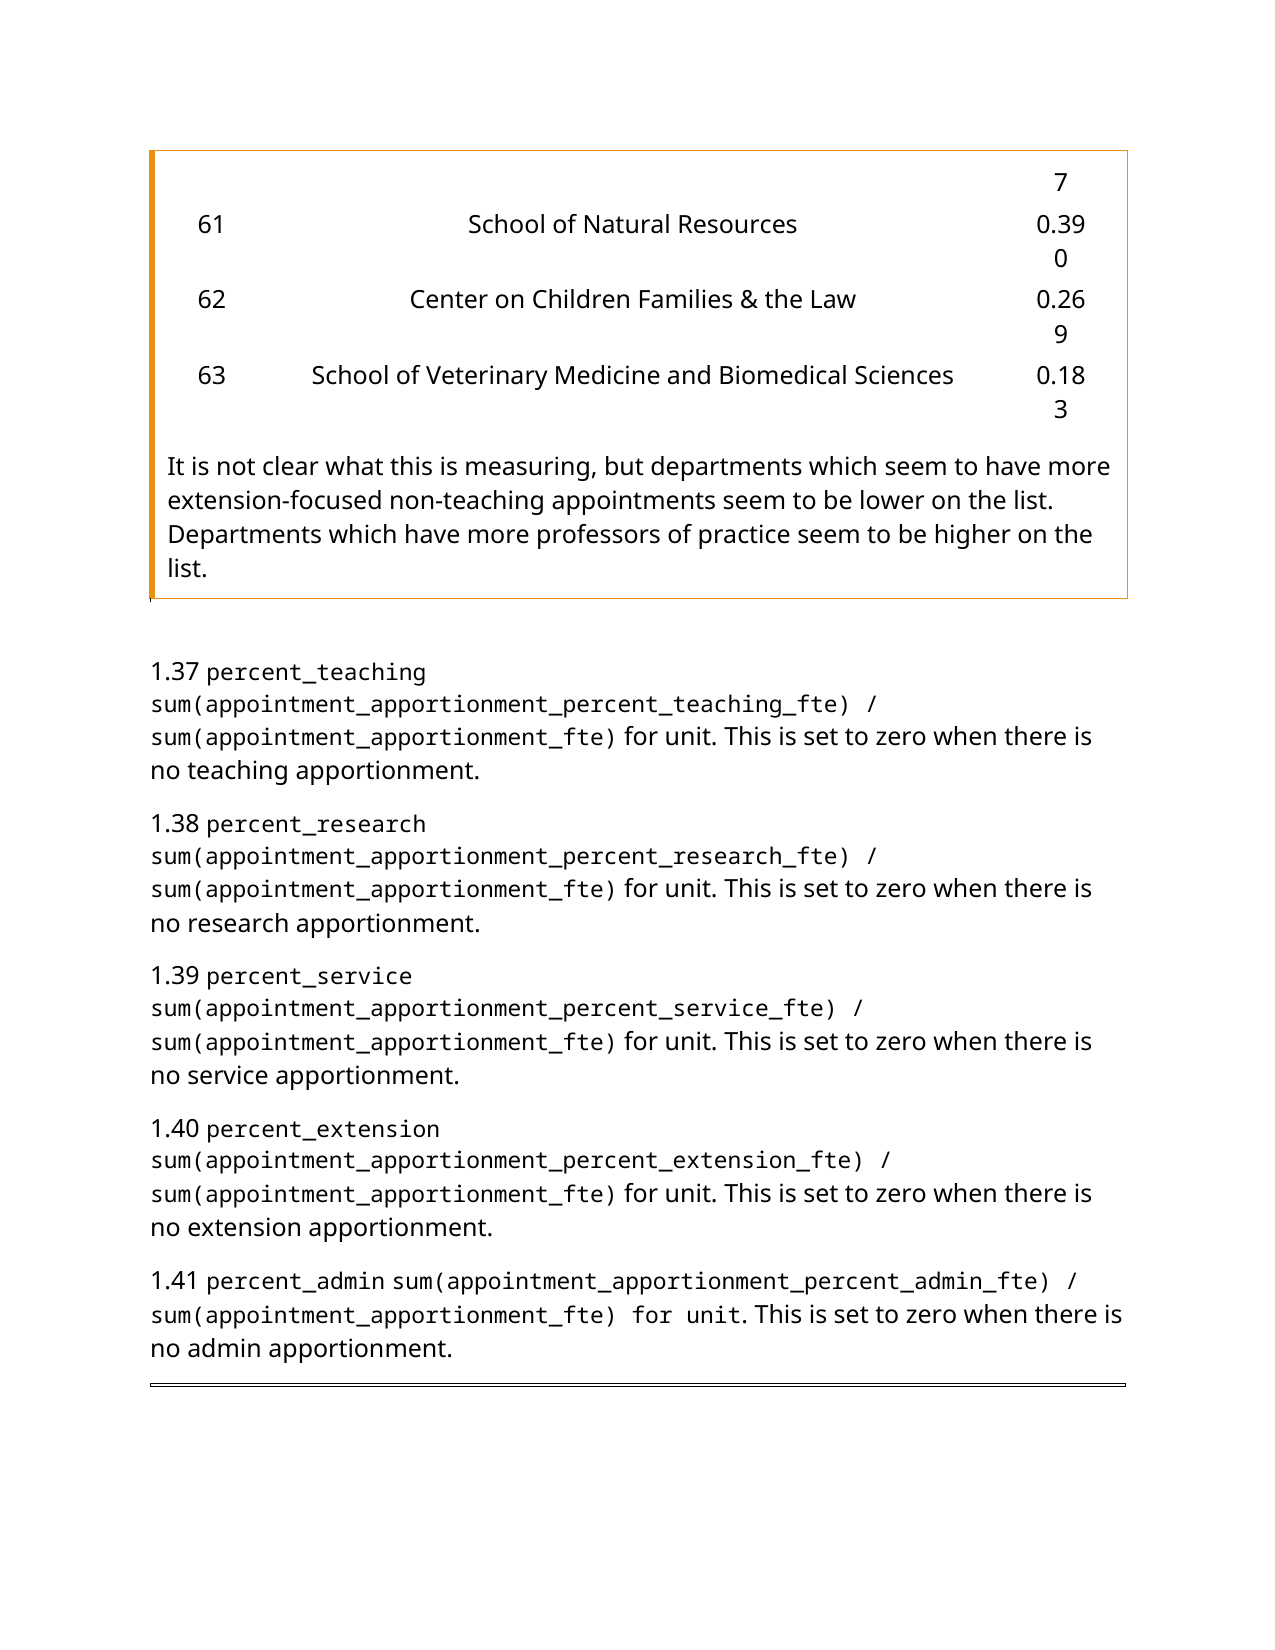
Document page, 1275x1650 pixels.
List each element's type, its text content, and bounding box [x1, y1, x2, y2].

text 1.37 percent_teaching sum(appointment_apportionment_percent_teaching_fte) / sum(appointment_apportionment_fte) for unit. This is set to zero when there is no teaching apportionment. [150, 654, 1125, 787]
text 1.40 percent_extension sum(appointment_apportionment_percent_extension_fte) / sum(appointment_apportionment_fte) for unit. This is set to zero when there is no extension apportionment. [150, 1110, 1125, 1244]
text 1.39 percent_service sum(appointment_apportionment_percent_service_fte) / sum(appointment_apportionment_fte) for unit. This is set to zero when there is no service apportionment. [150, 958, 1125, 1091]
text 1.41 percent_admin sum(appointment_apportionment_percent_admin_fte) / sum(appointment_apportionment_fte) for unit. This is set to zero when there is no admin apportionment. [150, 1262, 1125, 1364]
text 1.38 percent_research sum(appointment_apportionment_percent_research_fte) / sum(appointment_apportionment_fte) for unit. This is set to zero when there is no research apportionment. [150, 806, 1125, 939]
